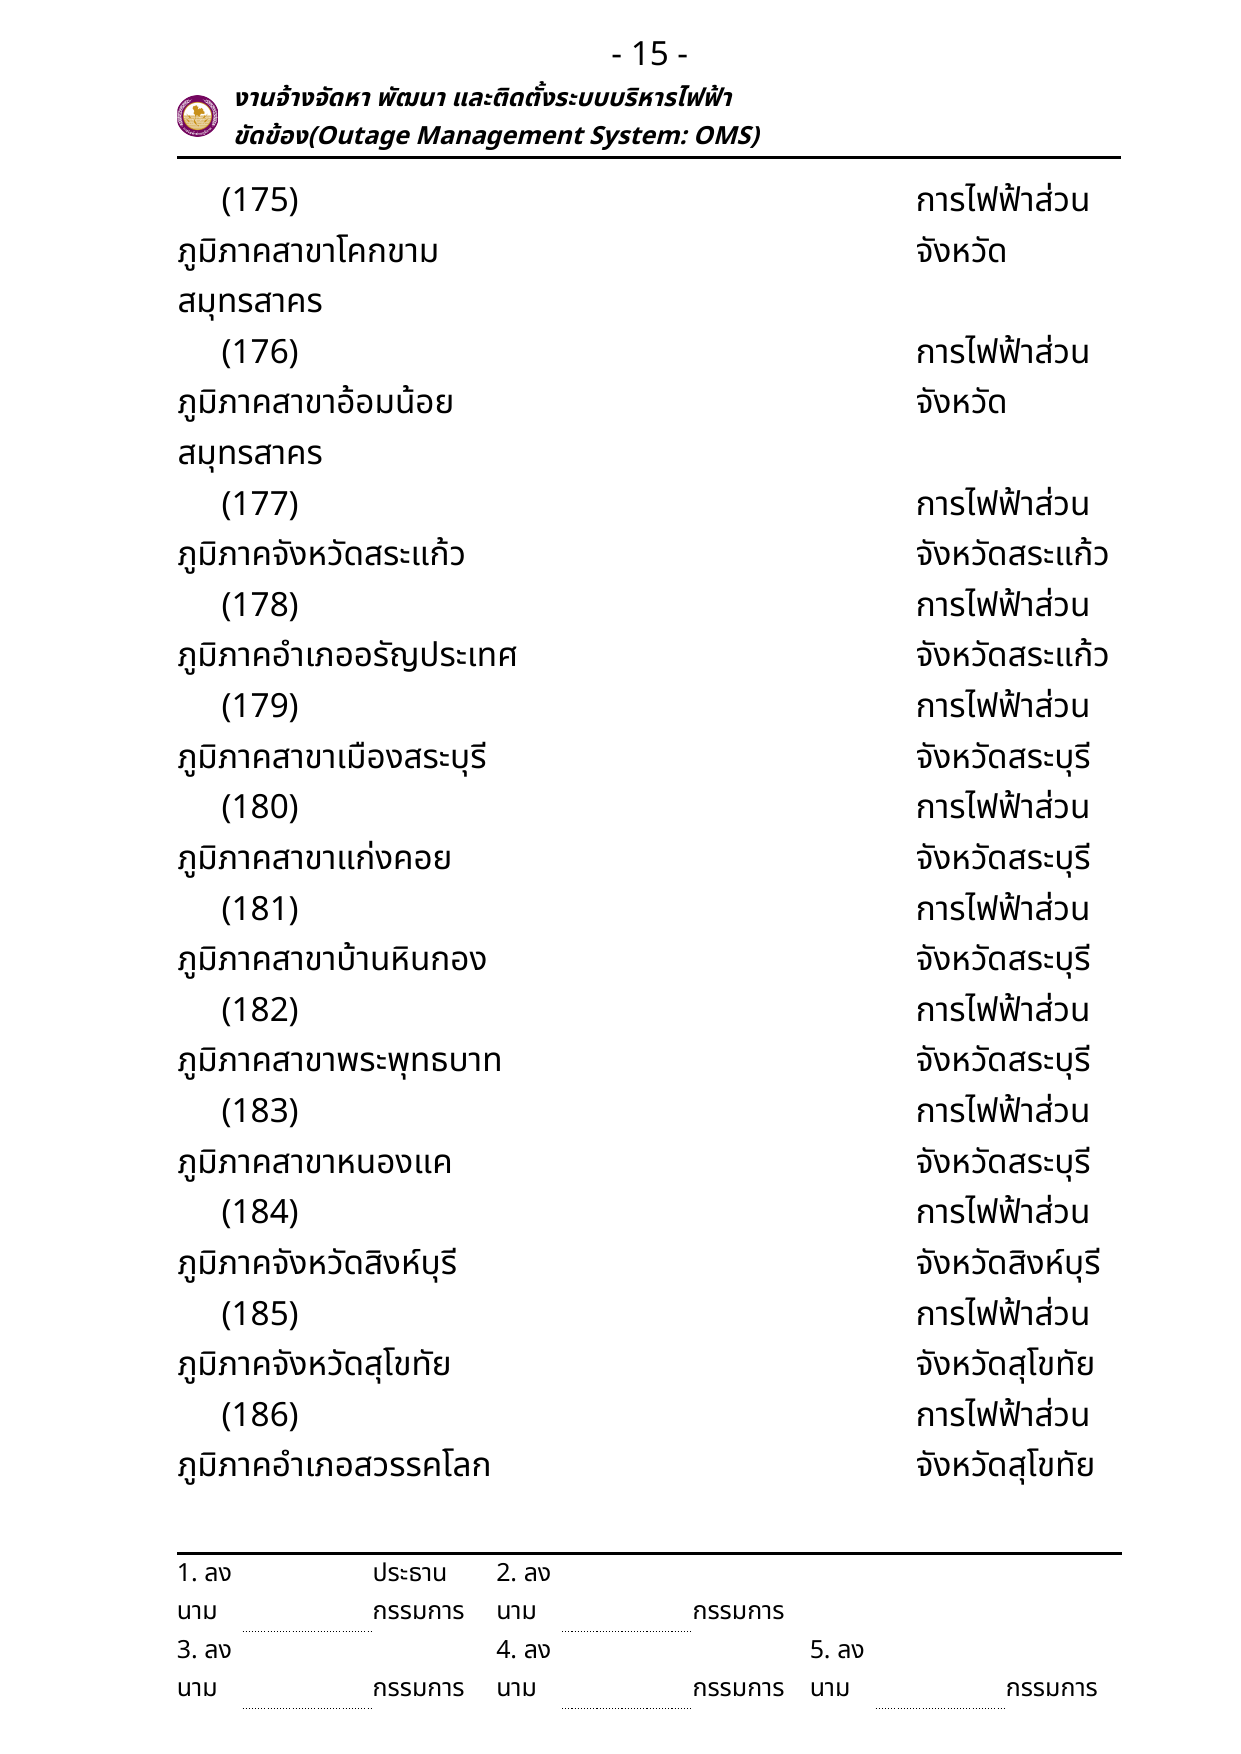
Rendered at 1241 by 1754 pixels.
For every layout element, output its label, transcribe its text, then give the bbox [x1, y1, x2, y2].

list การไฟฟ้าส่วนภูมิภาคอำเภออรัญประเทศ จังหวัดสระแก้ว [177, 581, 1122, 682]
list การไฟฟ้าส่วนภูมิภาคสาขาหนองแค จังหวัดสระบุรี [177, 1087, 1122, 1188]
list การไฟฟ้าส่วนภูมิภาคสาขาอ้อมน้อย จังหวัดสมุทรสาคร [177, 328, 1122, 479]
list การไฟฟ้าส่วนภูมิภาคจังหวัดสุโขทัย จังหวัดสุโขทัย [177, 1289, 1122, 1391]
list การไฟฟ้าส่วนภูมิภาคอำเภอสวรรคโลก จังหวัดสุโขทัย [177, 1391, 1122, 1492]
list การไฟฟ้าส่วนภูมิภาคสาขาโคกขาม จังหวัดสมุทรสาคร [177, 176, 1122, 328]
list การไฟฟ้าส่วนภูมิภาคจังหวัดสิงห์บุรี จังหวัดสิงห์บุรี [177, 1188, 1122, 1289]
list การไฟฟ้าส่วนภูมิภาคสาขาพระพุทธบาท จังหวัดสระบุรี [177, 986, 1122, 1087]
picture [177, 95, 218, 137]
list การไฟฟ้าส่วนภูมิภาคสาขาบ้านหินกอง จังหวัดสระบุรี [177, 884, 1122, 986]
list การไฟฟ้าส่วนภูมิภาคจังหวัดสระแก้ว จังหวัดสระแก้ว [177, 479, 1122, 581]
list การไฟฟ้าส่วนภูมิภาคสาขาแก่งคอย จังหวัดสระบุรี [177, 783, 1122, 884]
list การไฟฟ้าส่วนภูมิภาคสาขาเมืองสระบุรี จังหวัดสระบุรี [177, 682, 1122, 783]
